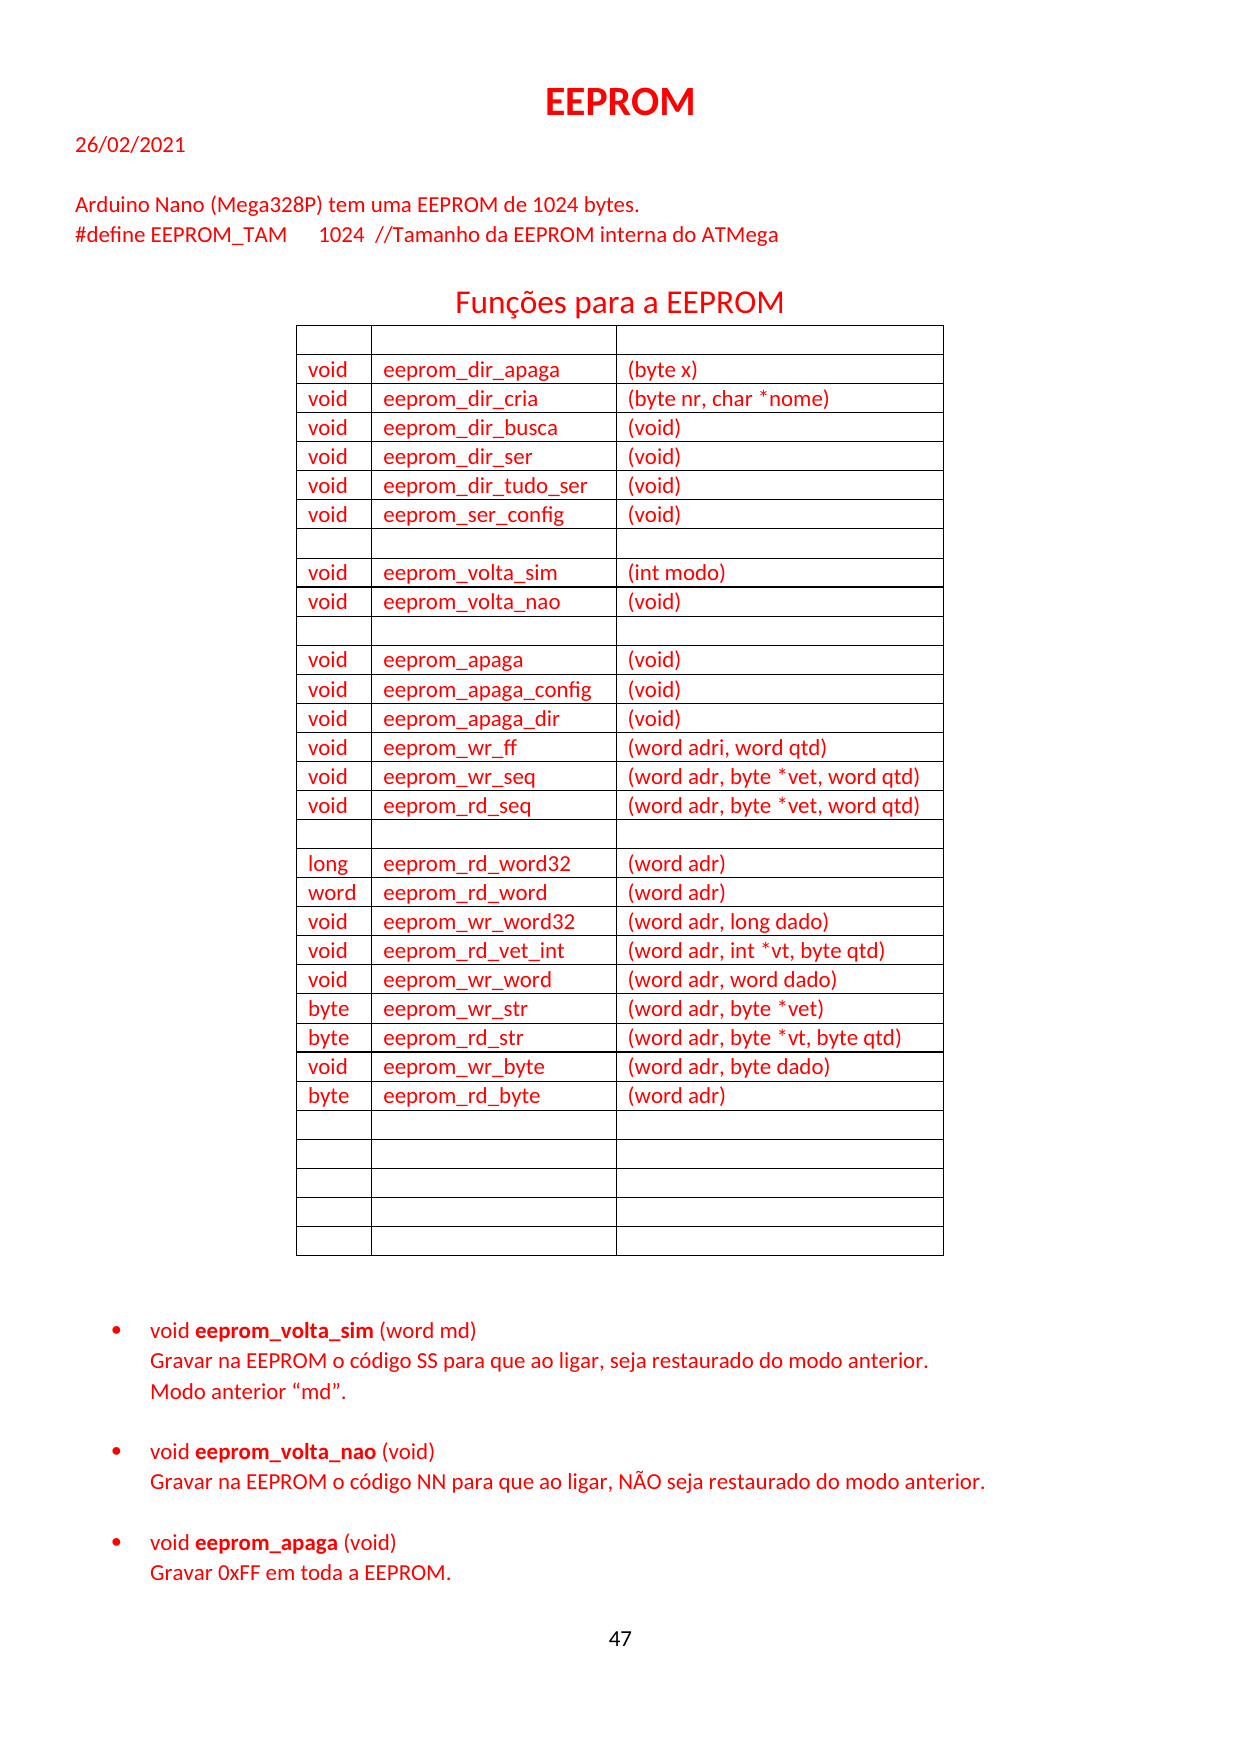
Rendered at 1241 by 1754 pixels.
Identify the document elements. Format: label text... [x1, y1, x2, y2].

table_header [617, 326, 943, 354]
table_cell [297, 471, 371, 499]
list Gravar 0xFF em toda a EEPROM. [150, 1558, 1165, 1586]
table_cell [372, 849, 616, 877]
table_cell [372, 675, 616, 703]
text Arduino Nano (Mega328P) tem uma EEPROM de 1024 bytes. [75, 190, 1165, 218]
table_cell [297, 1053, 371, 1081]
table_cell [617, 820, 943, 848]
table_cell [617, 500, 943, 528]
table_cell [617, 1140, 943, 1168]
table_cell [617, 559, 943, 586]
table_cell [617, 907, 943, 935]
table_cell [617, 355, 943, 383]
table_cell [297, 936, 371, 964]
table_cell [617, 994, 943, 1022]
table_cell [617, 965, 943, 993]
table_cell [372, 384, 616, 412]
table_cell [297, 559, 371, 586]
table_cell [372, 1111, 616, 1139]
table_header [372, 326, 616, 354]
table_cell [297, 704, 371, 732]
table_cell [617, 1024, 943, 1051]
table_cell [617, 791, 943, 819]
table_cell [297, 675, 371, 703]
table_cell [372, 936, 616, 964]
text EEPROM [75, 75, 1165, 126]
list void eeprom_volta_sim (word md) [112, 1316, 1165, 1344]
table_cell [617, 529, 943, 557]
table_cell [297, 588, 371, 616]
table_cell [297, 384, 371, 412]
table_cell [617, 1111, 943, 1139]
list void eeprom_apaga (void) [112, 1528, 1165, 1556]
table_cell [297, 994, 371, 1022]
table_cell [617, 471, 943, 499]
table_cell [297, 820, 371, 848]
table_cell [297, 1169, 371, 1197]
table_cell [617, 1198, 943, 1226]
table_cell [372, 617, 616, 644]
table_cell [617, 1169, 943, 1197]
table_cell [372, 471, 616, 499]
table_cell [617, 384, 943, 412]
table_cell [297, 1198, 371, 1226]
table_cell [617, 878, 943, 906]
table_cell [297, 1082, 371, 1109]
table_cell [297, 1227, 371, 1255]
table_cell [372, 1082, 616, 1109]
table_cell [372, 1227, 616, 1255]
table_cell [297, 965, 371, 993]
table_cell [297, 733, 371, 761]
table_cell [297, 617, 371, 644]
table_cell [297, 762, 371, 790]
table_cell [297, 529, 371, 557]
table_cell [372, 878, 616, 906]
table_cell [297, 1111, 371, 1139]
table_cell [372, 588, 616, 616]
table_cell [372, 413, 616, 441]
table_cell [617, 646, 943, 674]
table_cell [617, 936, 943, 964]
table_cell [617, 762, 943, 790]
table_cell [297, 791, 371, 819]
list Gravar na EEPROM o código SS para que ao ligar, seja restaurado do modo anterior. [150, 1347, 1165, 1374]
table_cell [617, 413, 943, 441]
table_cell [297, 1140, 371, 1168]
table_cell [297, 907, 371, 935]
list void eeprom_volta_nao (void) [112, 1437, 1165, 1465]
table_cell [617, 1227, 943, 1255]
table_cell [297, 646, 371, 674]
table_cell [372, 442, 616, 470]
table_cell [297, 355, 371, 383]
list Gravar na EEPROM o código NN para que ao ligar, NÃO seja restaurado do modo anterior. [150, 1467, 1165, 1495]
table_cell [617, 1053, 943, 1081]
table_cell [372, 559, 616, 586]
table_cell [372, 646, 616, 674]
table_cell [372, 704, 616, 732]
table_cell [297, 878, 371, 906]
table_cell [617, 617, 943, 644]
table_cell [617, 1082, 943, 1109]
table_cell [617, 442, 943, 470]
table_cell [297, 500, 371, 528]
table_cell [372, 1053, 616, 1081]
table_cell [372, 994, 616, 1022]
text #define EEPROM_TAM 1024 //Tamanho da EEPROM interna do ATMega [75, 221, 1165, 248]
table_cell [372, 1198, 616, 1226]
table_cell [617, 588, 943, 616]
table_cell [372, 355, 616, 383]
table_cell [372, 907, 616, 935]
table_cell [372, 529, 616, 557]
list Modo anterior “md”. [150, 1377, 1165, 1405]
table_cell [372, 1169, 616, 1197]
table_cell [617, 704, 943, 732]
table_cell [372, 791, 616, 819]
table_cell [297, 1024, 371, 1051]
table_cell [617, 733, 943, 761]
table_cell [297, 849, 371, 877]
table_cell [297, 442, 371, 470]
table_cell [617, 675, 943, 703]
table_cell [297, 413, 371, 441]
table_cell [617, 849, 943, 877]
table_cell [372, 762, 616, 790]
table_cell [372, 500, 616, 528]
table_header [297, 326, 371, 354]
text 26/02/2021 [75, 130, 1165, 158]
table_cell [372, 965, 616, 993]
text Funções para a EEPROM [75, 281, 1165, 322]
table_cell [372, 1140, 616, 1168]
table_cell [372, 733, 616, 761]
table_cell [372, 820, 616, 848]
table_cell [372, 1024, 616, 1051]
